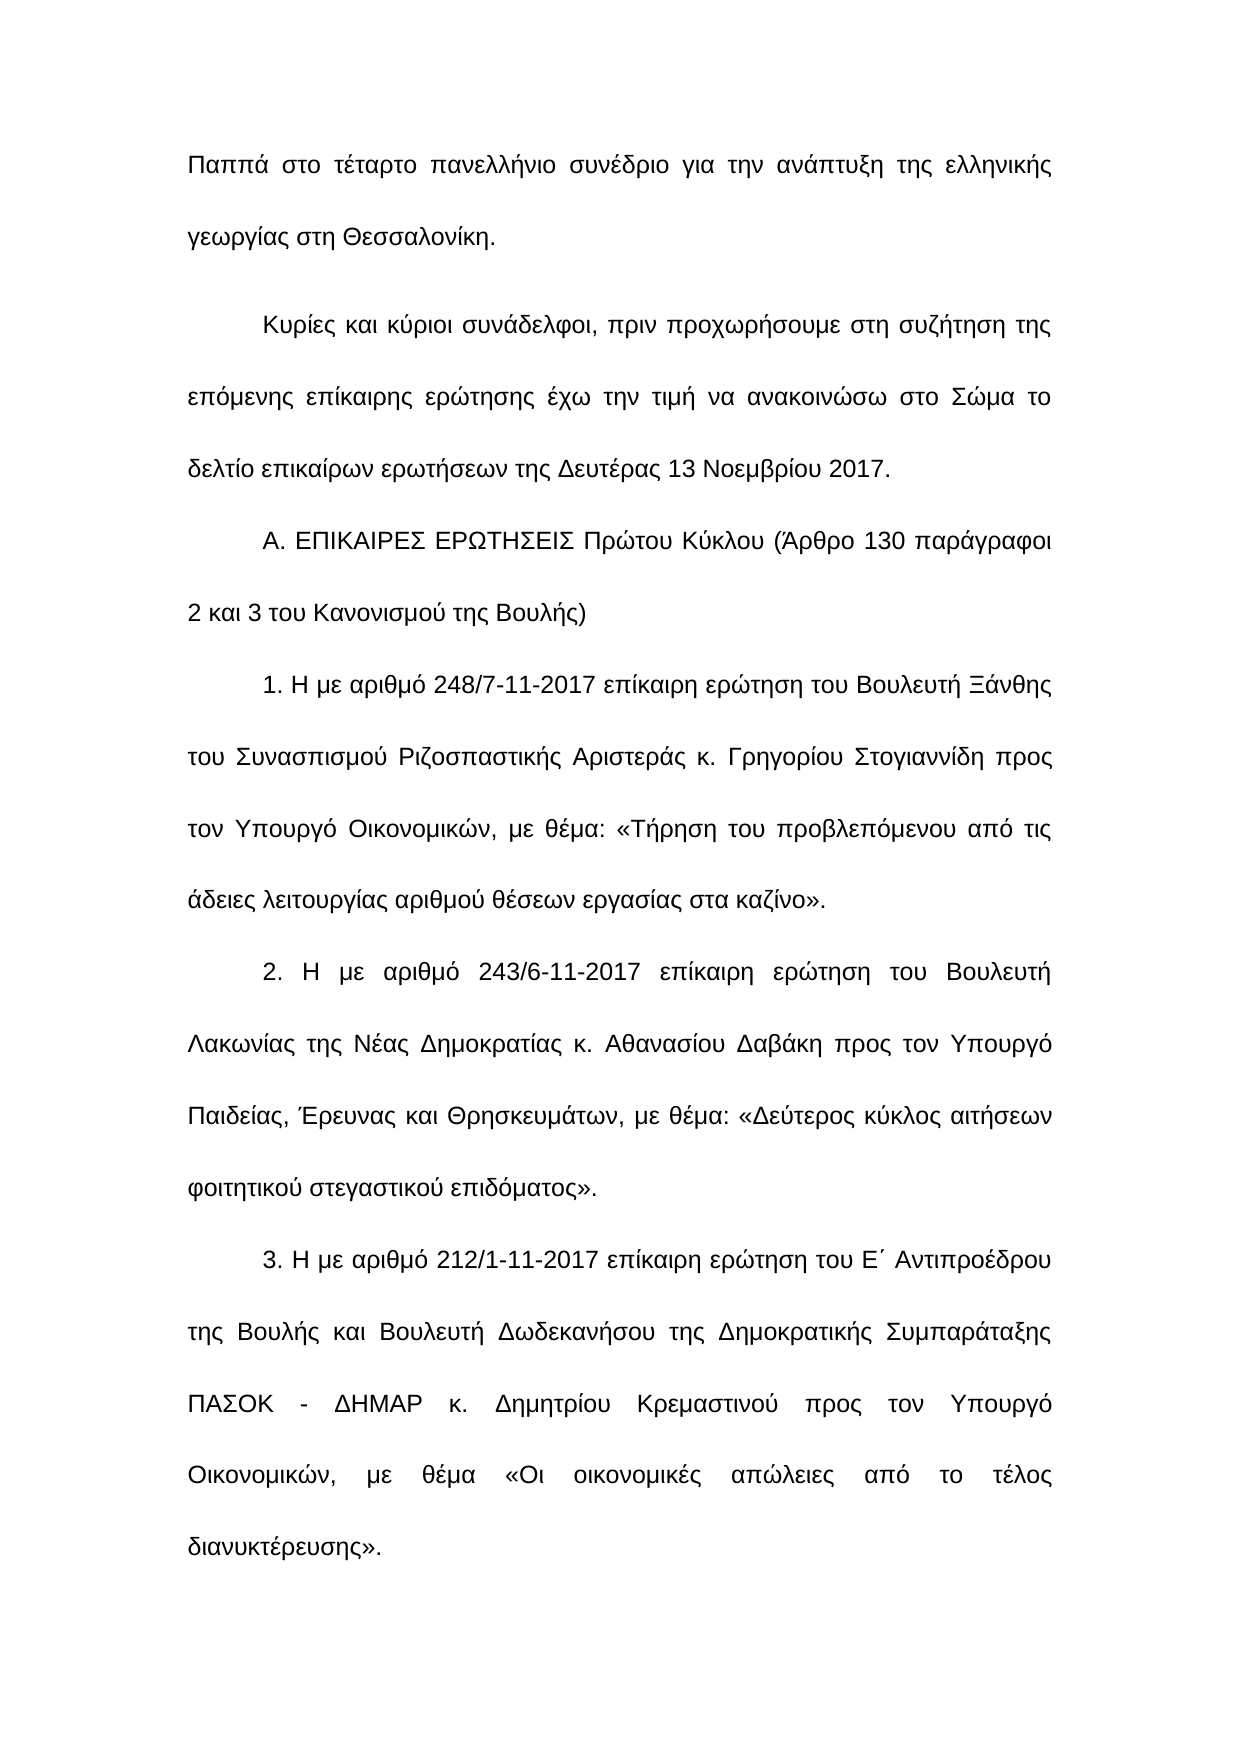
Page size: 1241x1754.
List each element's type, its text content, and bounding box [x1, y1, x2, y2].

text 2. Η με αριθμό 243/6-11-2017 επίκαιρη ερώτηση του Βουλευτή Λακωνίας της Νέας Δημοκρατίας κ. Αθανασίου Δαβάκη προς τον Υπουργό Παιδείας, Έρευνας και Θρησκευμάτων, με θέμα: «Δεύτερος κύκλος αιτήσεων φοιτητικού στεγαστικού επιδόματος». [187, 957, 1053, 1202]
text 1. Η με αριθμό 248/7-11-2017 επίκαιρη ερώτηση του Βουλευτή Ξάνθης του Συνασπισμού Ριζοσπαστικής Αριστεράς κ. Γρηγορίου Στογιαννίδη προς τον Υπουργό Οικονομικών, με θέμα: «Τήρηση του προβλεπόμενου από τις άδειες λειτουργίας αριθμού θέσεων εργασίας στα καζίνο». [187, 670, 1053, 914]
text Α. ΕΠΙΚΑΙΡΕΣ ΕΡΩΤΗΣΕΙΣ Πρώτου Κύκλου (Άρθρο 130 παράγραφοι 2 και 3 του Κανονισμού της Βουλής) [187, 526, 1053, 627]
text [187, 150, 1053, 251]
text 3. Η με αριθμό 212/1-11-2017 επίκαιρη ερώτηση του Ε΄ Αντιπροέδρου της Βουλής και Βουλευτή Δωδεκανήσου της Δημοκρατικής Συμπαράταξης ΠΑΣΟΚ - ΔΗΜΑΡ κ. Δημητρίου Κρεμαστινού προς τον Υπουργό Οικονομικών, με θέμα «Οι οικονομικές απώλειες από το τέλος διανυκτέρευσης». [187, 1245, 1053, 1561]
text Κυρίες και κύριοι συνάδελφοι, πριν προχωρήσουμε στη συζήτηση της επόμενης επίκαιρης ερώτησης έχω την τιμή να ανακοινώσω στο Σώμα το δελτίο επικαίρων ερωτήσεων της Δευτέρας 13 Νοεμβρίου 2017. [187, 310, 1053, 483]
